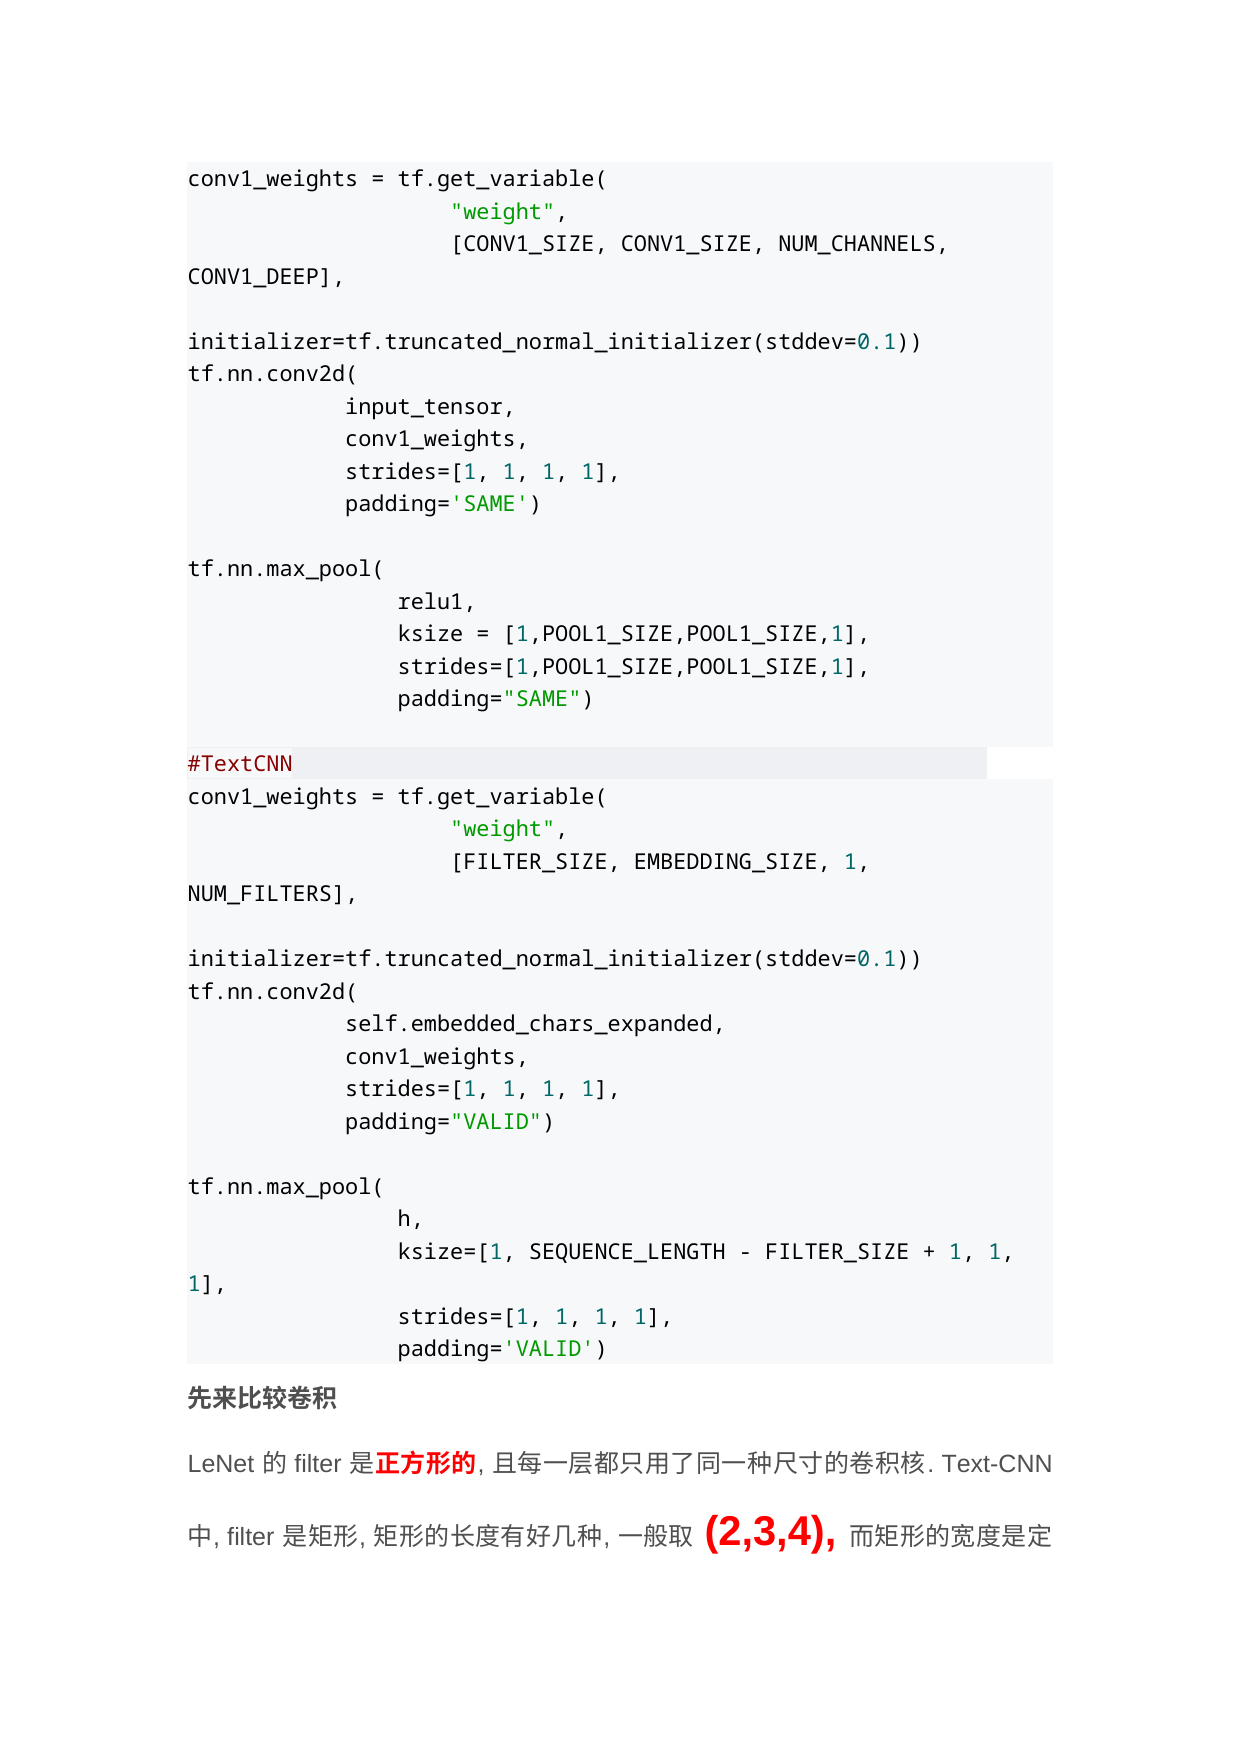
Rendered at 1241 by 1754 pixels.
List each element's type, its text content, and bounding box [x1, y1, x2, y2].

text "weight", [187, 812, 1053, 844]
text #TextCNN [187, 747, 987, 779]
text ksize=[1, SEQUENCE_LENGTH - FILTER_SIZE + 1, 1, 1], [187, 1234, 1053, 1299]
text strides=[1, 1, 1, 1], [187, 1299, 1053, 1332]
text padding="VALID") [187, 1104, 1053, 1137]
text strides=[1, 1, 1, 1], [187, 454, 1053, 487]
text self.embedded_chars_expanded, [187, 1007, 1053, 1039]
text [CONV1_SIZE, CONV1_SIZE, NUM_CHANNELS, CONV1_DEEP], [187, 227, 1053, 292]
text tf.nn.max_pool( [187, 1169, 1053, 1202]
text tf.nn.conv2d( [187, 357, 1053, 389]
text [FILTER_SIZE, EMBEDDING_SIZE, 1, NUM_FILTERS], [187, 844, 1053, 909]
text "weight", [187, 194, 1053, 227]
text padding="SAME") [187, 682, 1053, 714]
text padding='SAME') [187, 487, 1053, 519]
text h, [187, 1202, 1053, 1234]
text tf.nn.max_pool( [187, 552, 1053, 584]
text conv1_weights, [187, 422, 1053, 454]
text input_tensor, [187, 389, 1053, 422]
text conv1_weights = tf.get_variable( [187, 162, 1053, 194]
text conv1_weights, [187, 1039, 1053, 1072]
text tf.nn.conv2d( [187, 974, 1053, 1007]
text ksize = [1,POOL1_SIZE,POOL1_SIZE,1], [187, 617, 1053, 649]
text strides=[1,POOL1_SIZE,POOL1_SIZE,1], [187, 649, 1053, 682]
text initializer=tf.truncated_normal_initializer(stddev=0.1)) [187, 909, 1053, 974]
text conv1_weights = tf.get_variable( [187, 779, 1053, 812]
text strides=[1, 1, 1, 1], [187, 1072, 1053, 1104]
text padding='VALID') [187, 1332, 1053, 1364]
text initializer=tf.truncated_normal_initializer(stddev=0.1)) [187, 292, 1053, 357]
text relu1, [187, 584, 1053, 617]
